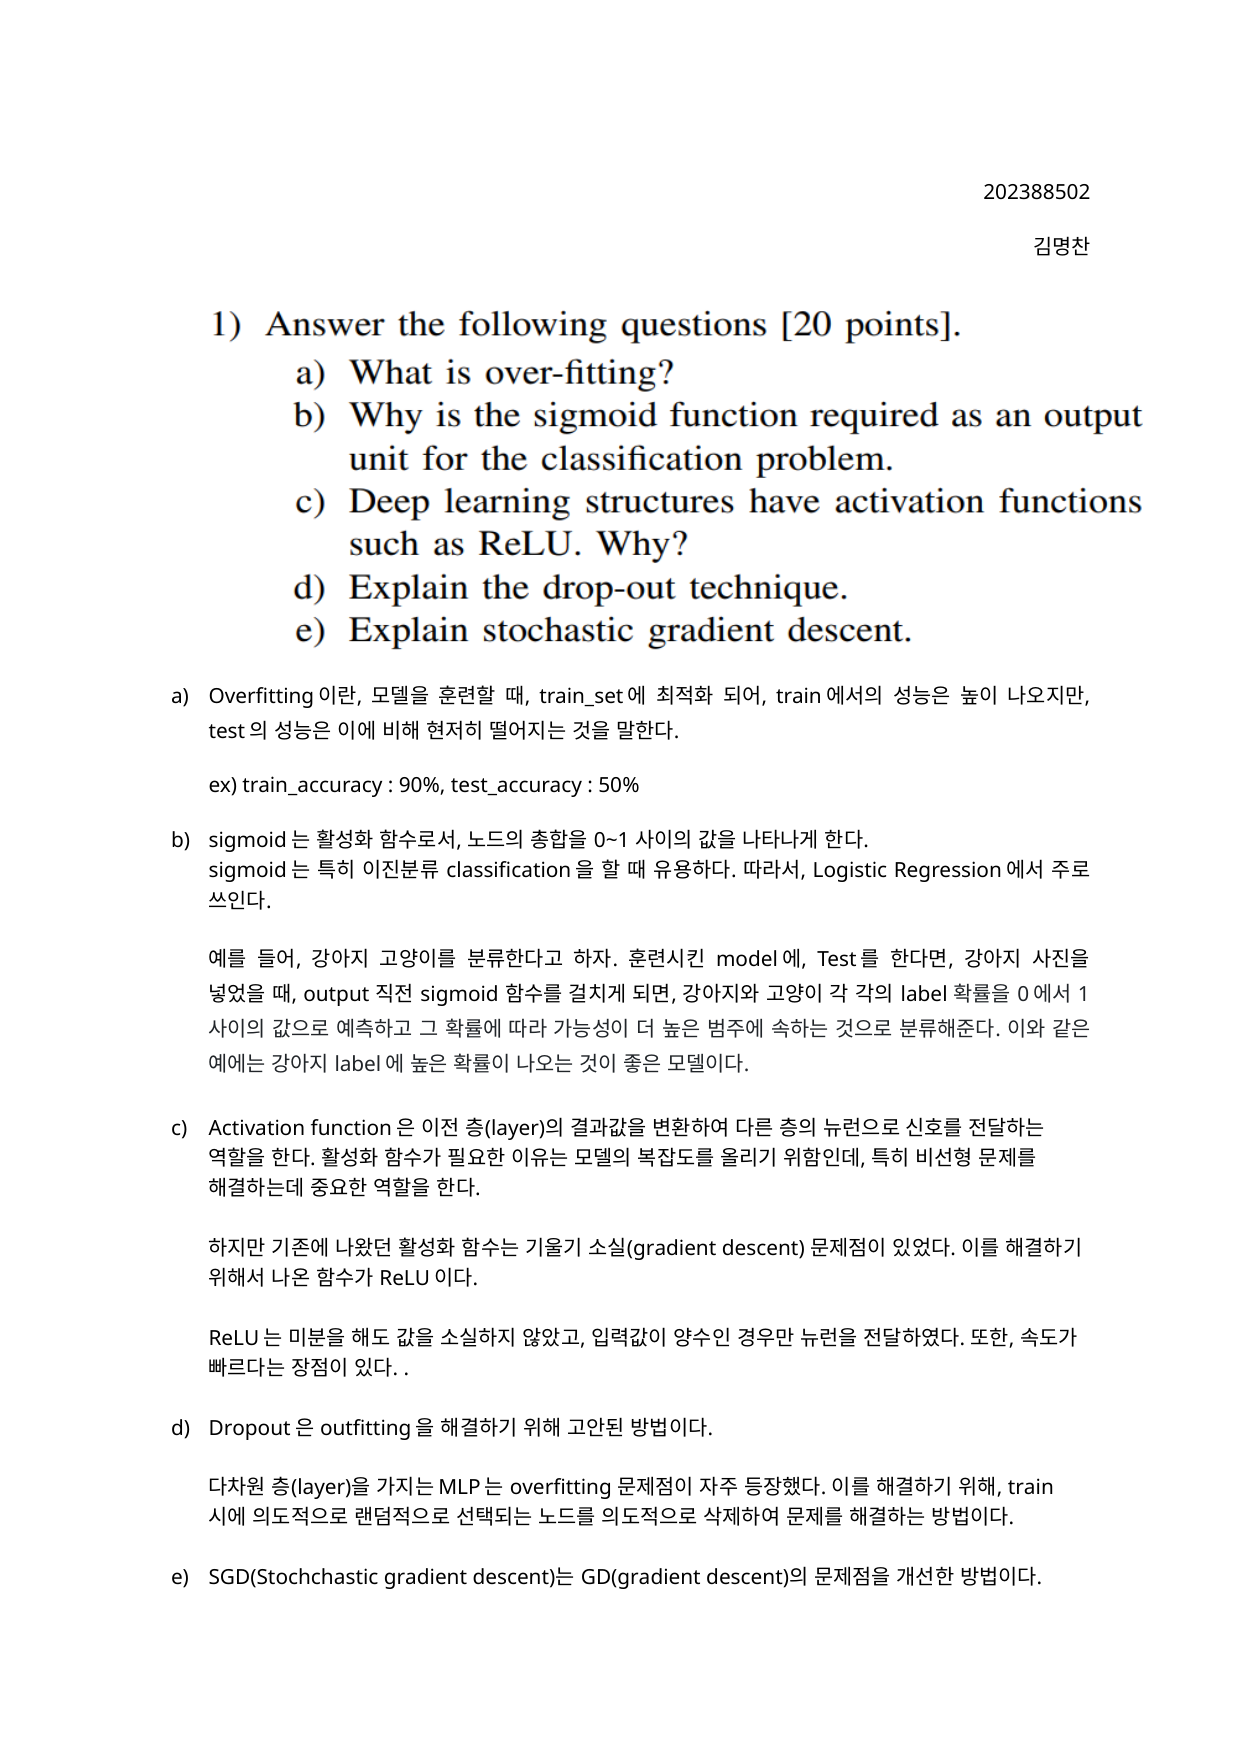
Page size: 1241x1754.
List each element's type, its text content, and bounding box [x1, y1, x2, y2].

text 하지만 기존에 나왔던 활성화 함수는 기울기 소실(gradient descent) 문제점이 있었다. 이를 해결하기 위해서 나온 함수가 ReLU이다. [208, 1231, 1090, 1292]
text ReLU는 미분을 해도 값을 소실하지 않았고, 입력값이 양수인 경우만 뉴런을 전달하였다. 또한, 속도가 빠르다는 장점이 있다. . [208, 1321, 1090, 1382]
text 다차원 층(layer)을 가지는MLP는 overfitting 문제점이 자주 등장했다. 이를 해결하기 위해, train시에 의도적으로 랜덤적으로 선택되는 노드를 의도적으로 삭제하여 문제를 해결하는 방법이다. [208, 1470, 1090, 1531]
list Activation function은 이전 층(layer)의 결과값을 변환하여 다른 층의 뉴런으로 신호를 전달하는 역할을 한다. 활성화 함수가 필요한 이유는 모델의 복잡도를 올리기 위함인데, 특히 비선형 문제를 해결하는데 중요한 역할을 한다. [171, 1111, 1090, 1202]
text 김명찬 [150, 231, 1090, 261]
list sigmoid는 활성화 함수로서, 노드의 총합을 0~1 사이의 값을 나타나게 한다. [171, 823, 1090, 854]
list ex) train_accuracy : 90%, test_accuracy : 50% [208, 770, 1090, 798]
list Overfitting이란, 모델을 훈련할 때, train_set에 최적화 되어, train에서의 성능은 높이 나오지만, test의 성능은 이에 비해 현저히 떨어지는 것을 말한다. [171, 679, 1090, 744]
list 예를 들어, 강아지 고양이를 분류한다고 하자. 훈련시킨 model에, Test를 한다면, 강아지 사진을 넣었을 때, output 직전 sigmoid 함수를 걸치게 되면, 강아지와 고양이 각 각의 label 확률을 0에서 1 사이의 값으로 예측하고 그 확률에 따라 가능성이 더 높은 범주에 속하는 것으로 분류해준다. 이와 같은 예에는 강아지 label에 높은 확률이 나오는 것이 좋은 모델이다. [208, 943, 1090, 1077]
list SGD(Stochchastic gradient descent)는 GD(gradient descent)의 문제점을 개선한 방법이다. [171, 1560, 1090, 1590]
picture [150, 286, 1164, 655]
list sigmoid는 특히 이진분류 classification을 할 때 유용하다. 따라서, Logistic Regression에서 주로 쓰인다. [208, 854, 1090, 914]
text 202388502 [150, 177, 1090, 206]
list Dropout은 outfitting을 해결하기 위해 고안된 방법이다. [171, 1411, 1090, 1441]
